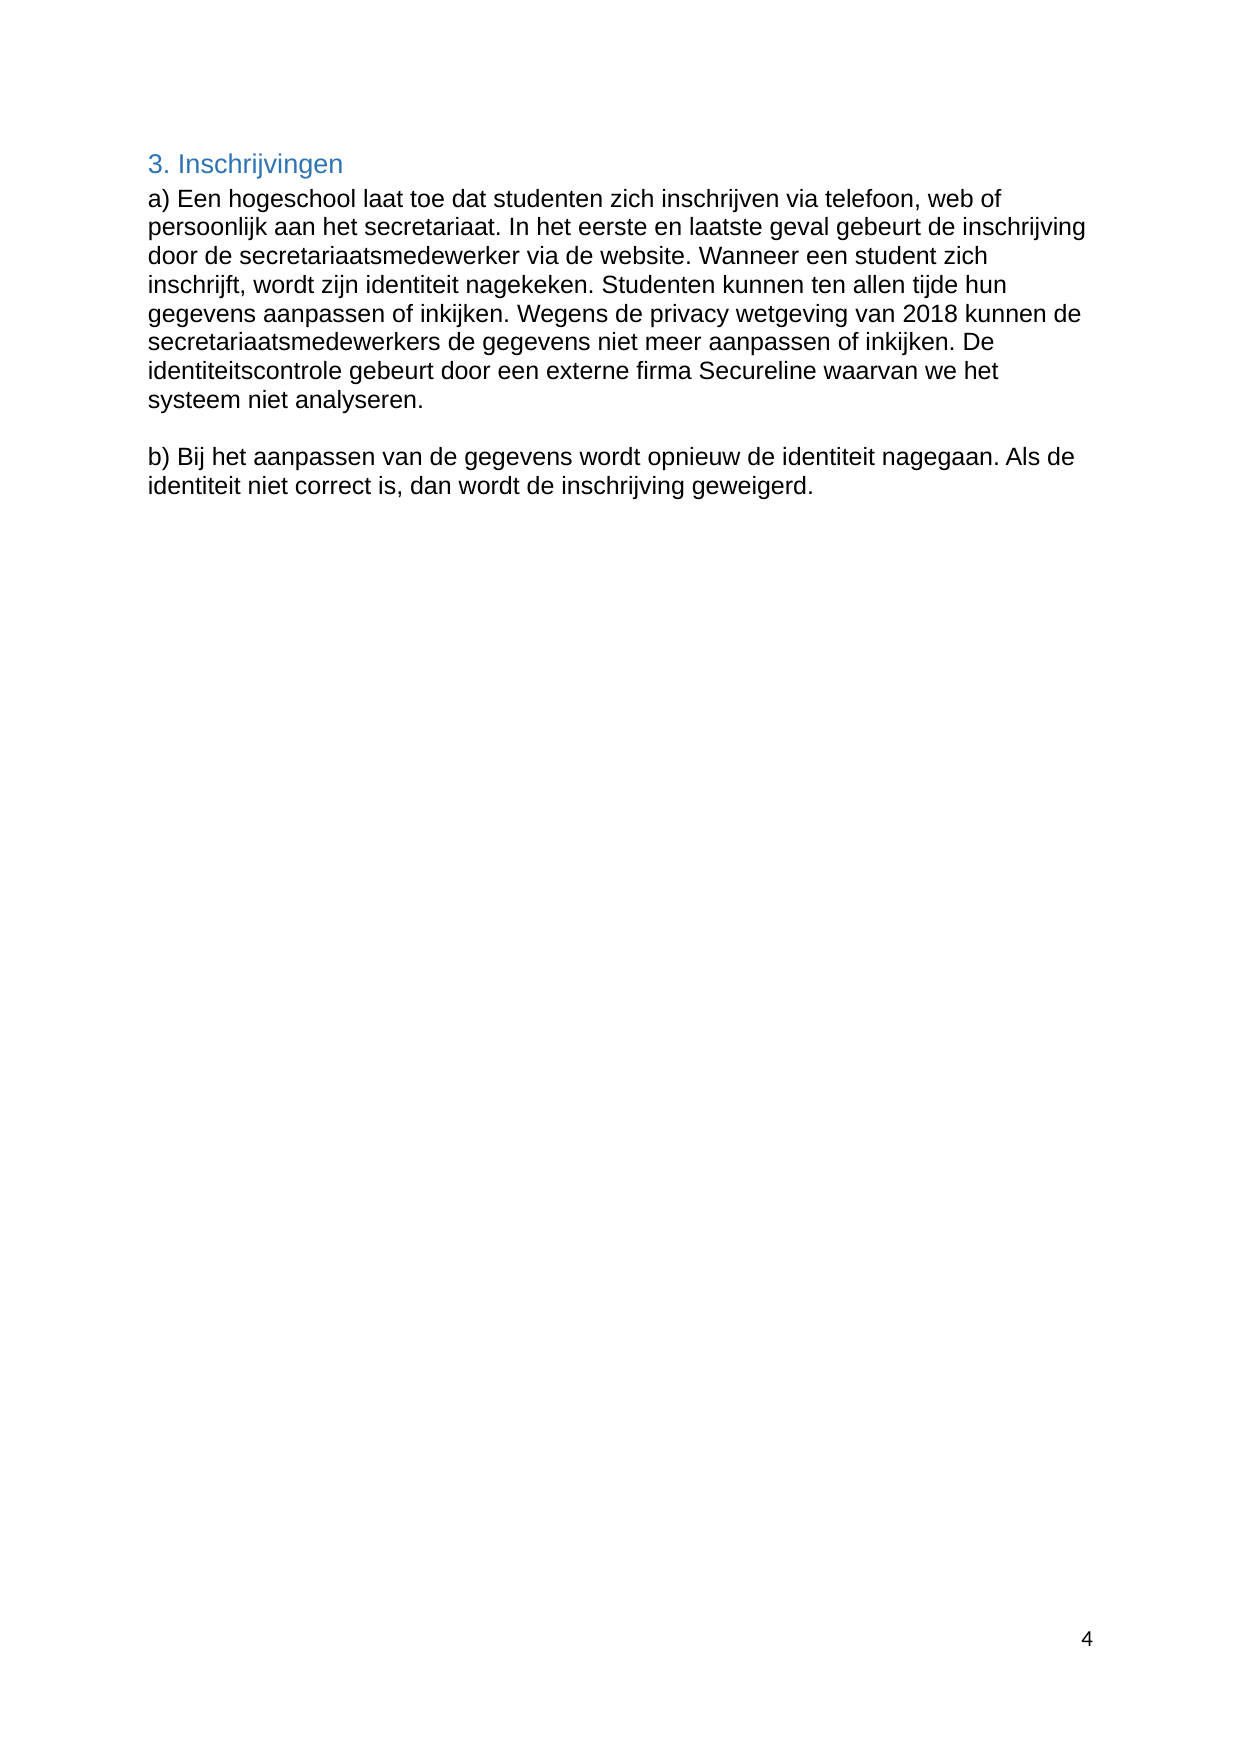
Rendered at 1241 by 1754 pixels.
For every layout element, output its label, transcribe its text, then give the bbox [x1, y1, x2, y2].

text a) Een hogeschool laat toe dat studenten zich inschrijven via telefoon, web of persoonlijk aan het secretariaat. In het eerste en laatste geval gebeurt de inschrijving door de secretariaatsmedewerker via de website. Wanneer een student zich inschrijft, wordt zijn identiteit nagekeken. Studenten kunnen ten allen tijde hun gegevens aanpassen of inkijken. Wegens de privacy wetgeving van 2018 kunnen de secretariaatsmedewerkers de gegevens niet meer aanpassen of inkijken. De identiteitscontrole gebeurt door een externe firma Secureline waarvan we het systeem niet analyseren. [148, 183, 1093, 413]
text b) Bij het aanpassen van de gegevens wordt opnieuw de identiteit nagegaan. Als de identiteit niet correct is, dan wordt de inschrijving geweigerd. [148, 442, 1093, 500]
subtitle 3. Inschrijvingen [148, 148, 1093, 179]
